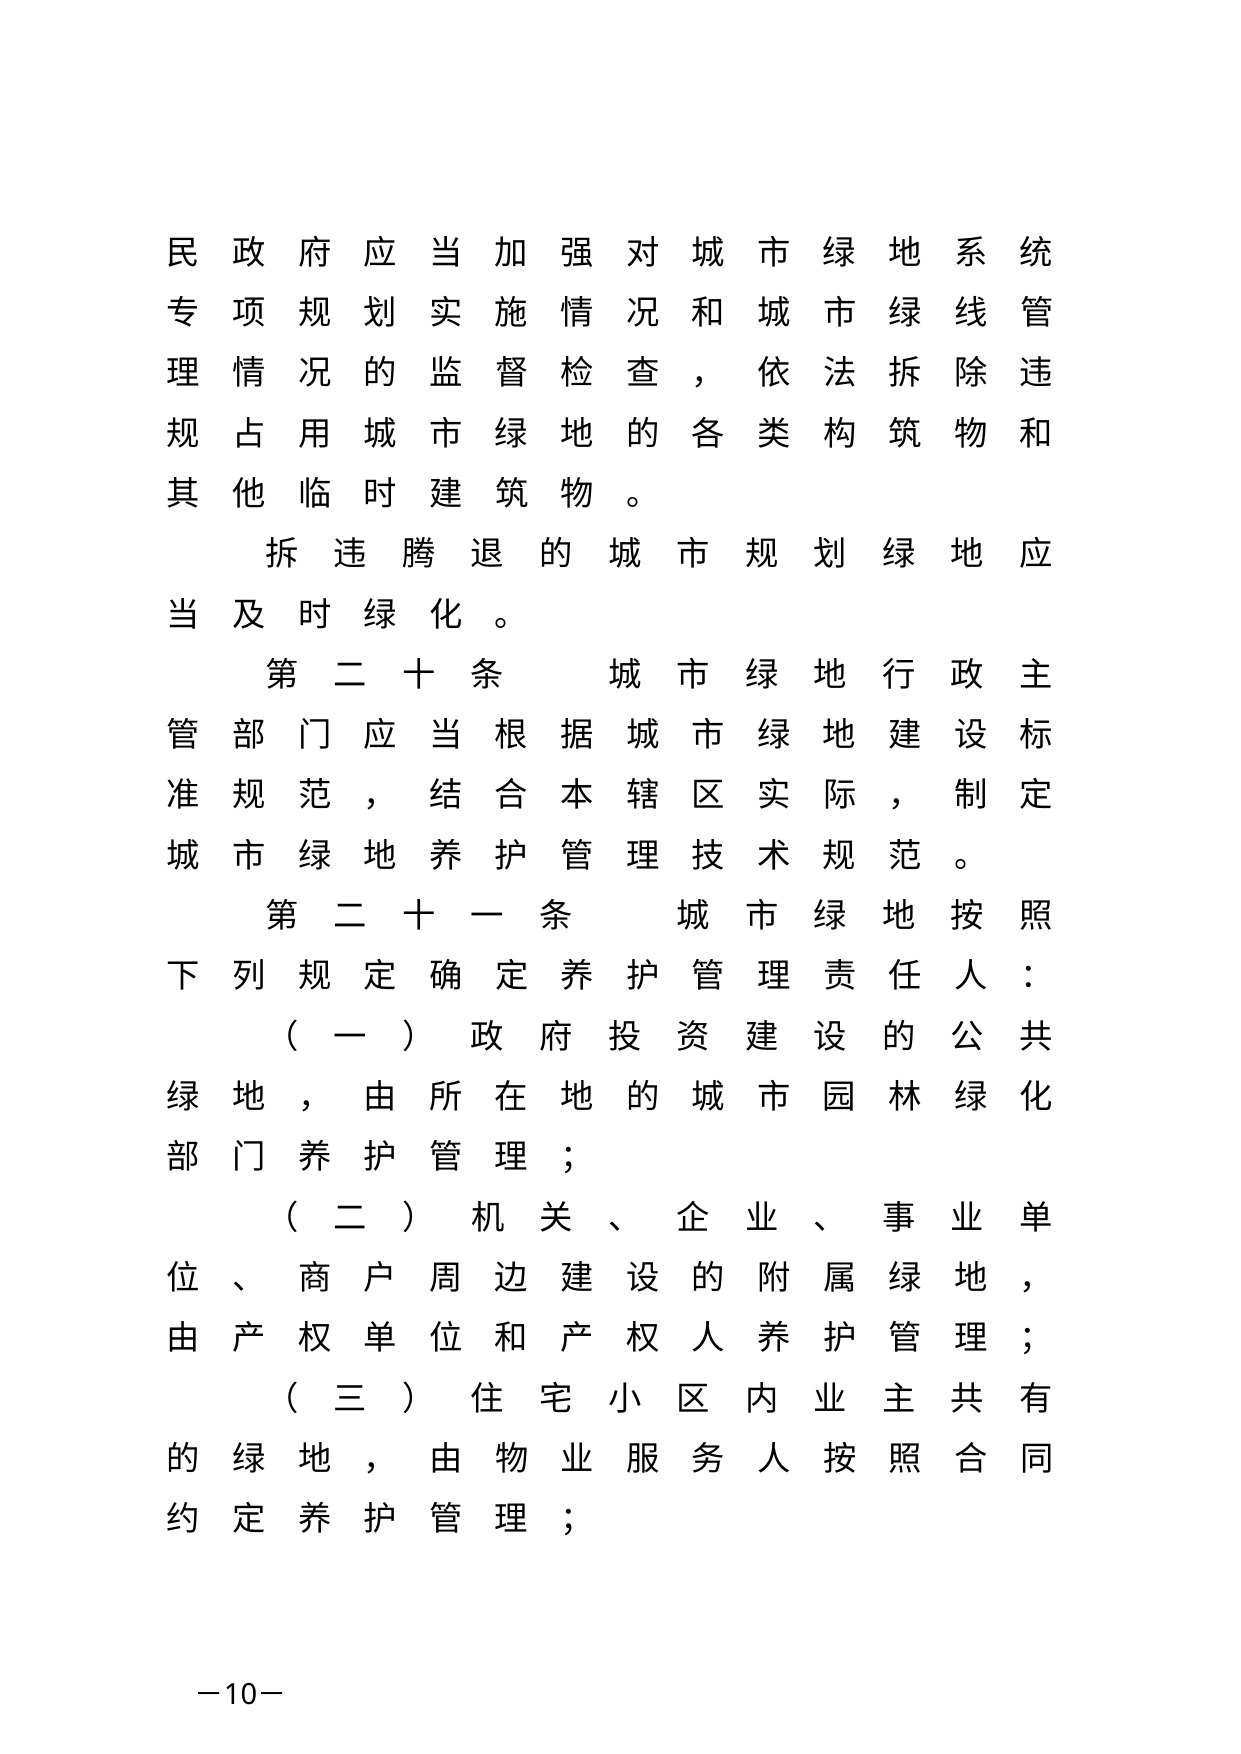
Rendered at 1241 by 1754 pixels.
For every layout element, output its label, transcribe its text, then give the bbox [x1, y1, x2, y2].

text 拆违腾退的城市规划绿地应当及时绿化。 [167, 521, 1085, 642]
text （一）政府投资建设的公共绿地，由所在地的城市园林绿化部门养护管理； [167, 1003, 1085, 1184]
text （三）住宅小区内业主共有的绿地，由物业服务人按照合同约定养护管理； [167, 1365, 1085, 1546]
text 第二十条 城市绿地行政主管部门应当根据城市绿地建设标准规范，结合本辖区实际，制定城市绿地养护管理技术规范。 [167, 642, 1085, 883]
text （二）机关、企业、事业单位、商户周边建设的附属绿地，由产权单位和产权人养护管理； [167, 1184, 1085, 1365]
text 第二十一条 城市绿地按照下列规定确定养护管理责任人： [167, 883, 1085, 1003]
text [167, 219, 1085, 521]
